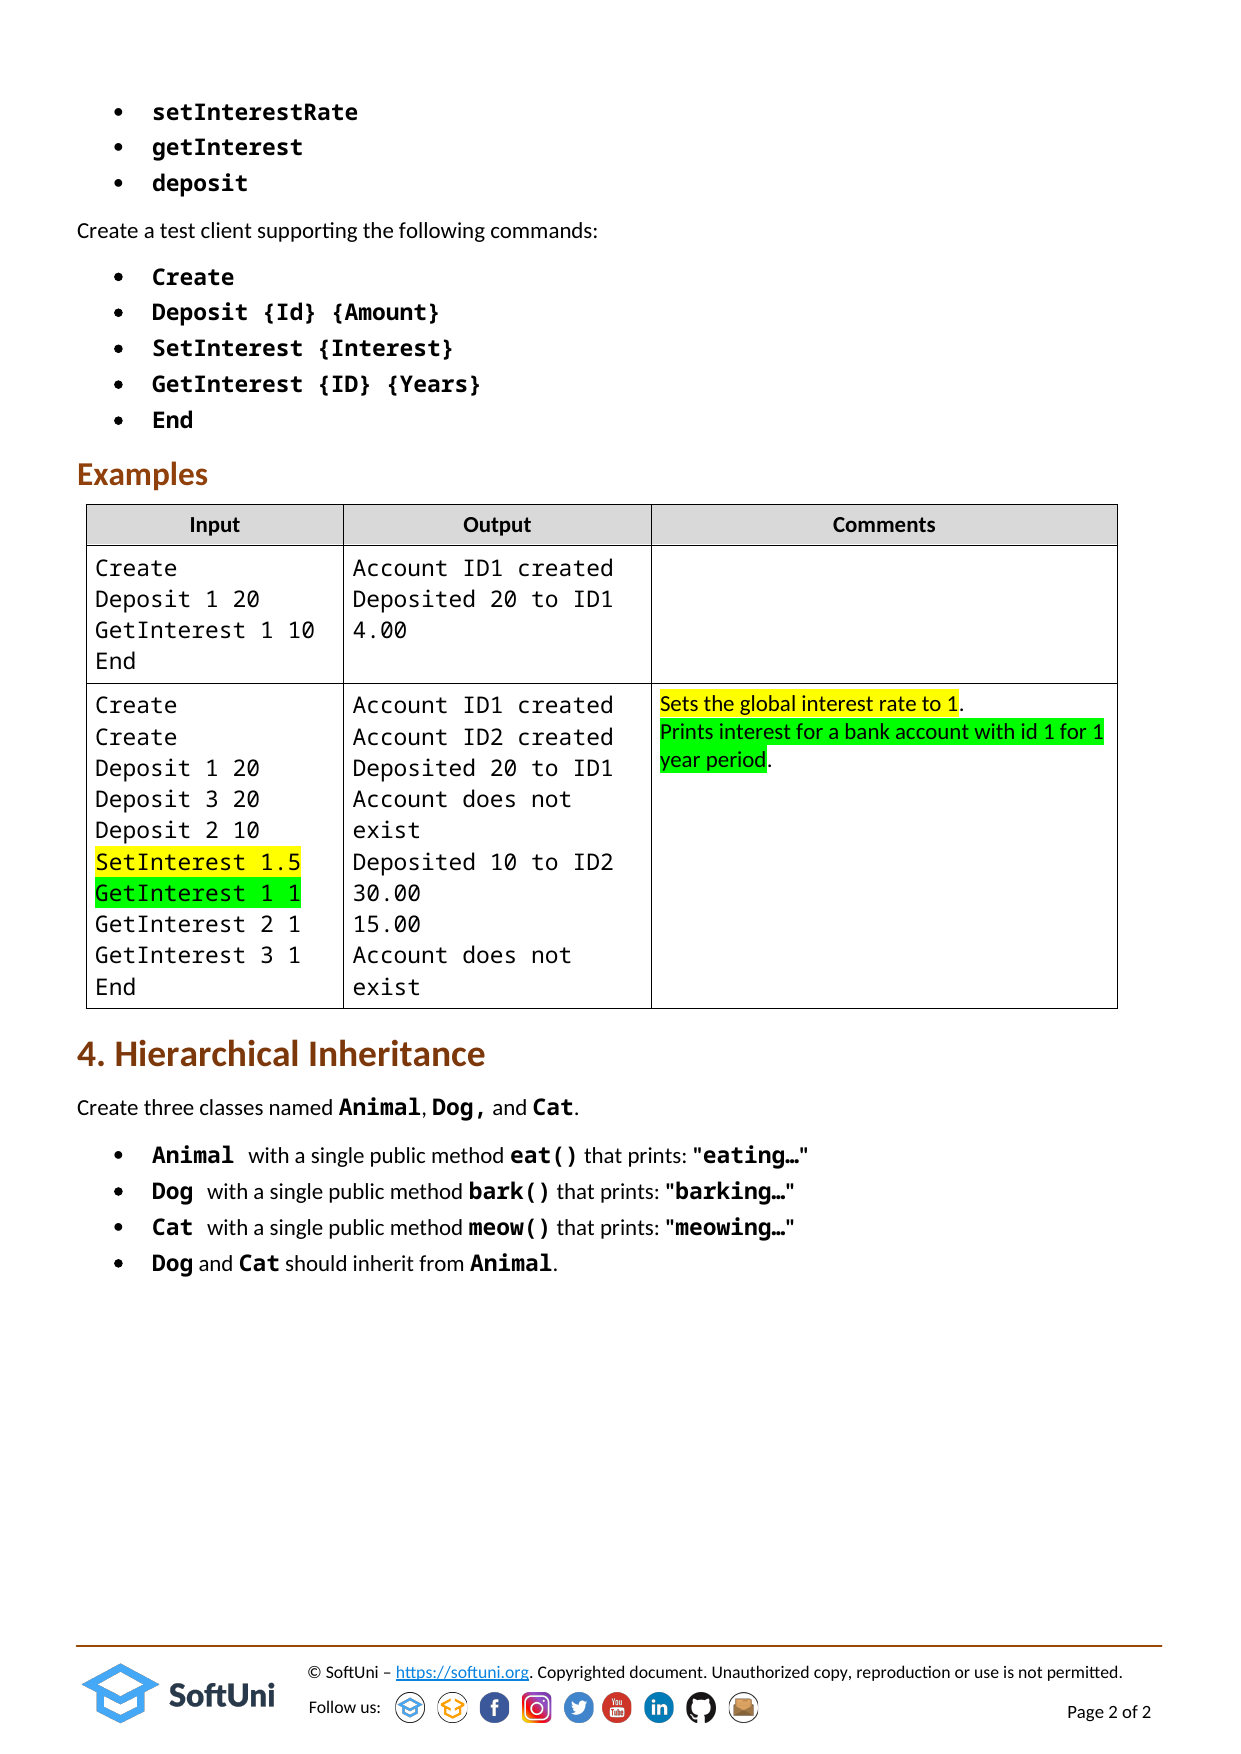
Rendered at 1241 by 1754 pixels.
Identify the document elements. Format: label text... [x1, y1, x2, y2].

list Deposit {Id} {Amount} [114, 296, 1163, 328]
text Create a test client supporting the following commands: [77, 216, 1163, 244]
list setInterestRate [114, 95, 1163, 127]
table_cell Create Create Deposit 1 20 Deposit 3 20 Deposit 2 10 SetInterest 1.5 GetInterest 1 1 GetInterest 2 1 GetInterest 3 1 End [87, 684, 343, 1008]
list Dog and Cat should inherit from Animal. [114, 1247, 1163, 1278]
picture [479, 1692, 510, 1723]
table_header Comments [652, 505, 1117, 544]
table_cell Create Deposit 1 20 GetInterest 1 10 End [87, 546, 343, 682]
picture [602, 1692, 632, 1723]
list deposit [114, 167, 1163, 198]
picture [665, 1692, 674, 1701]
picture [437, 1692, 468, 1723]
list Animal with a single public method eat() that prints: "eating…" [114, 1139, 1163, 1170]
picture [395, 1692, 425, 1723]
list GetInterest {ID} {Years} [114, 368, 1163, 399]
table_cell Account ID1 created Account ID2 created Deposited 20 to ID1 Account does not exist Deposited 10 to ID2 30.00 15.00 Account does not exist [344, 684, 651, 1008]
picture [522, 1692, 552, 1723]
picture [644, 1714, 653, 1723]
picture [75, 1658, 281, 1729]
list Create [114, 260, 1163, 292]
table_cell [652, 546, 1117, 682]
table_header Output [344, 505, 651, 544]
table_cell Account ID1 created Deposited 20 to ID1 4.00 [344, 546, 651, 682]
subtitle Hierarchical Inheritance [77, 1030, 1163, 1076]
picture [665, 1714, 674, 1723]
subtitle Examples [77, 453, 1163, 493]
picture [686, 1692, 716, 1723]
list End [114, 404, 1163, 435]
list Dog with a single public method bark() that prints: "barking…" [114, 1175, 1163, 1206]
table_header Input [87, 505, 343, 544]
picture [728, 1692, 759, 1723]
list SetInterest {Interest} [114, 332, 1163, 363]
list Cat with a single public method meow() that prints: "meowing…" [114, 1211, 1163, 1242]
list getInterest [114, 131, 1163, 163]
picture [658, 1705, 667, 1714]
picture [564, 1692, 594, 1723]
text Create three classes named Animal, Dog, and Cat. [77, 1091, 1163, 1122]
picture [644, 1692, 653, 1701]
table_cell Sets the global interest rate to 1. Prints interest for a bank account with id 1 for 1 year period. [652, 684, 1117, 1008]
